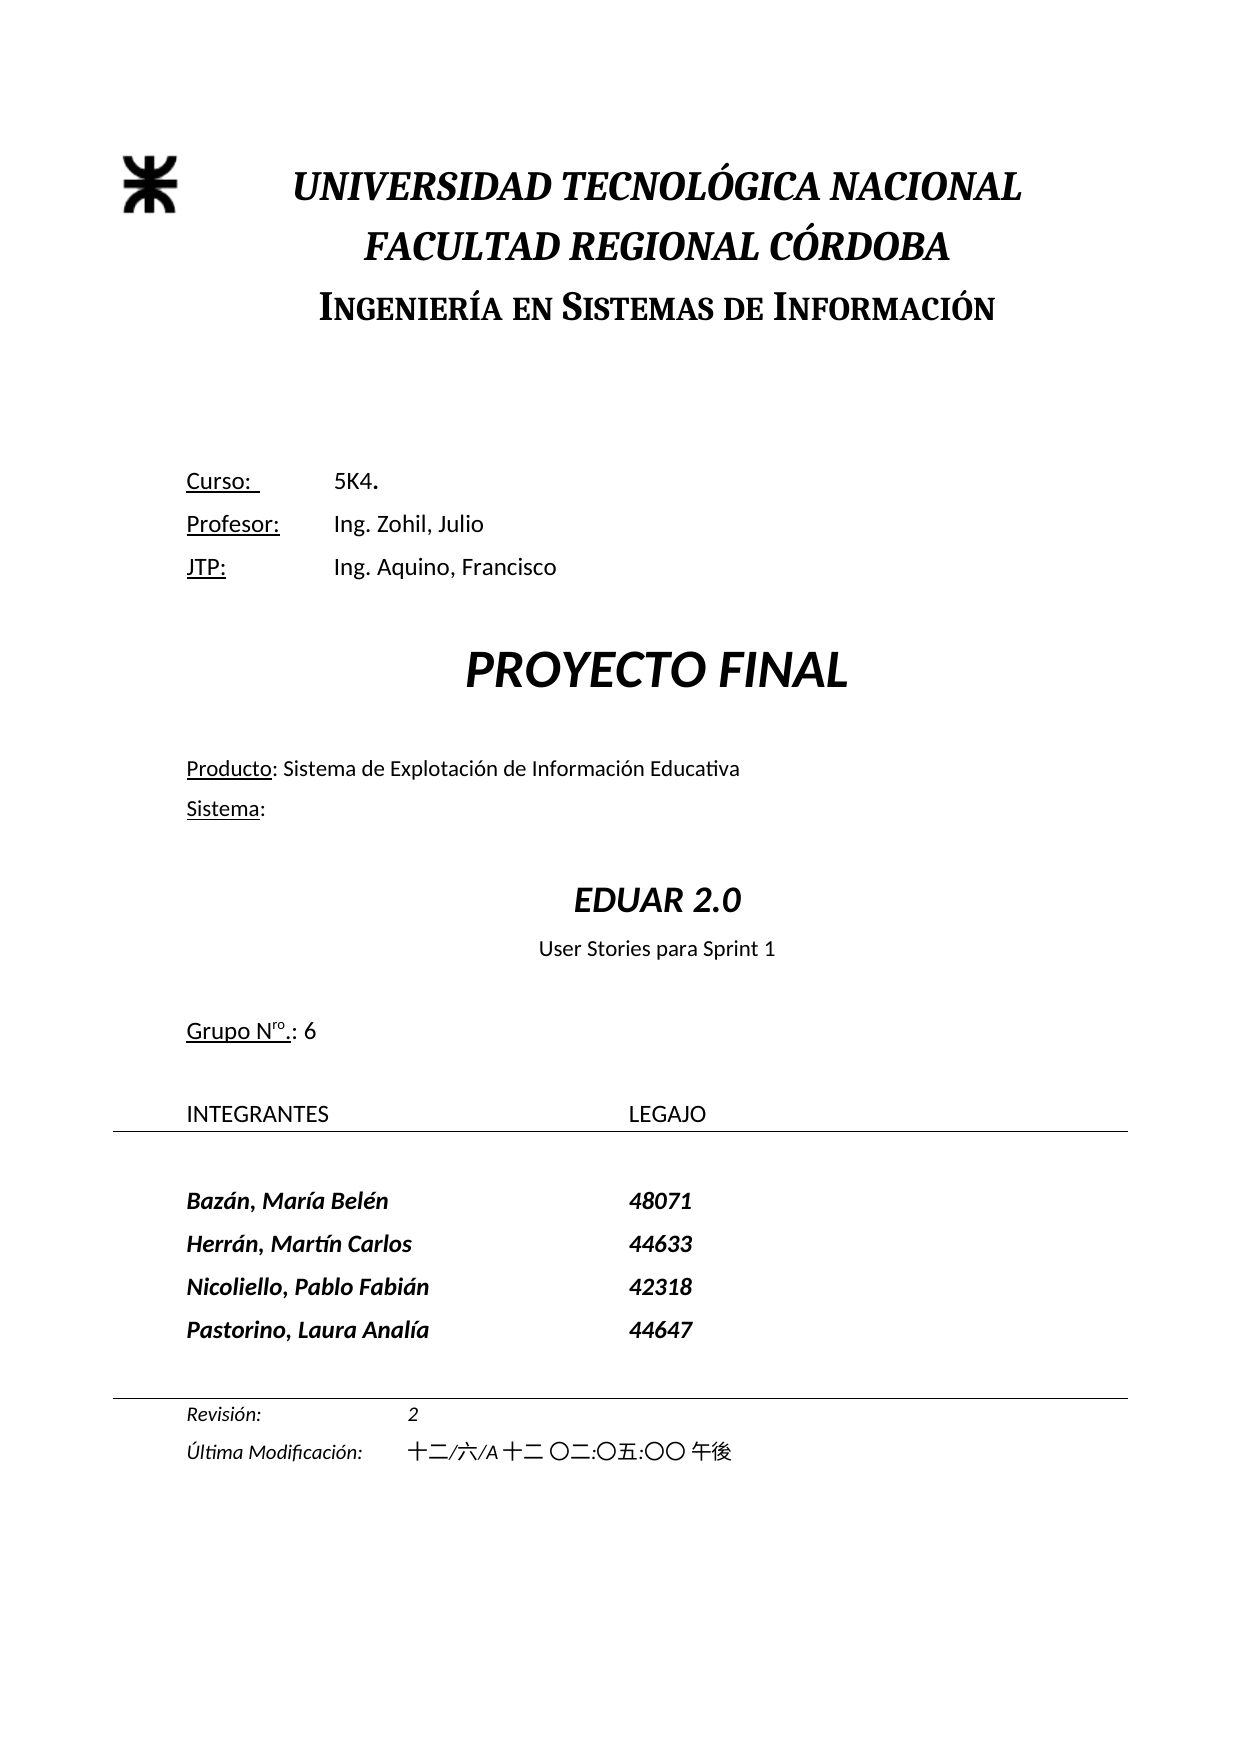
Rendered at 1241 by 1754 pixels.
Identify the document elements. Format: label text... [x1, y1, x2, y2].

text Nicoliello, Pablo Fabián 42318 [112, 1271, 1128, 1302]
text Herrán, Martín Carlos 44633 [112, 1228, 1128, 1259]
text EDUAR 2.0 [112, 876, 1128, 921]
text FACULTAD REGIONAL CÓRDOBA [112, 223, 1128, 271]
text Curso: 5K4. [112, 465, 1128, 496]
text Pastorino, Laura Analía 44647 [112, 1314, 1128, 1345]
text PROYECTO FINAL [112, 635, 1128, 701]
text Bazán, María Belén 48071 [112, 1185, 1128, 1216]
text INTEGRANTES LEGAJO [112, 1098, 1128, 1132]
text Profesor: Ing. Zohil, Julio [112, 508, 1128, 539]
text Producto: Sistema de Explotación de Información Educativa [112, 754, 1128, 782]
text Revisión: 1 [112, 1399, 1128, 1426]
text Última Modificación: 07/06/2011 17:30:00 [112, 1436, 1128, 1464]
text Grupo Nro.: 6 [112, 1015, 1128, 1046]
picture [115, 150, 186, 221]
text JTP: Ing. Aquino, Francisco [112, 551, 1128, 582]
text UNIVERSIDAD TECNOLÓGICA NACIONAL [186, 162, 1128, 210]
text Ingeniería en Sistemas de Información [112, 283, 1128, 331]
text Sistema: [112, 794, 1128, 823]
